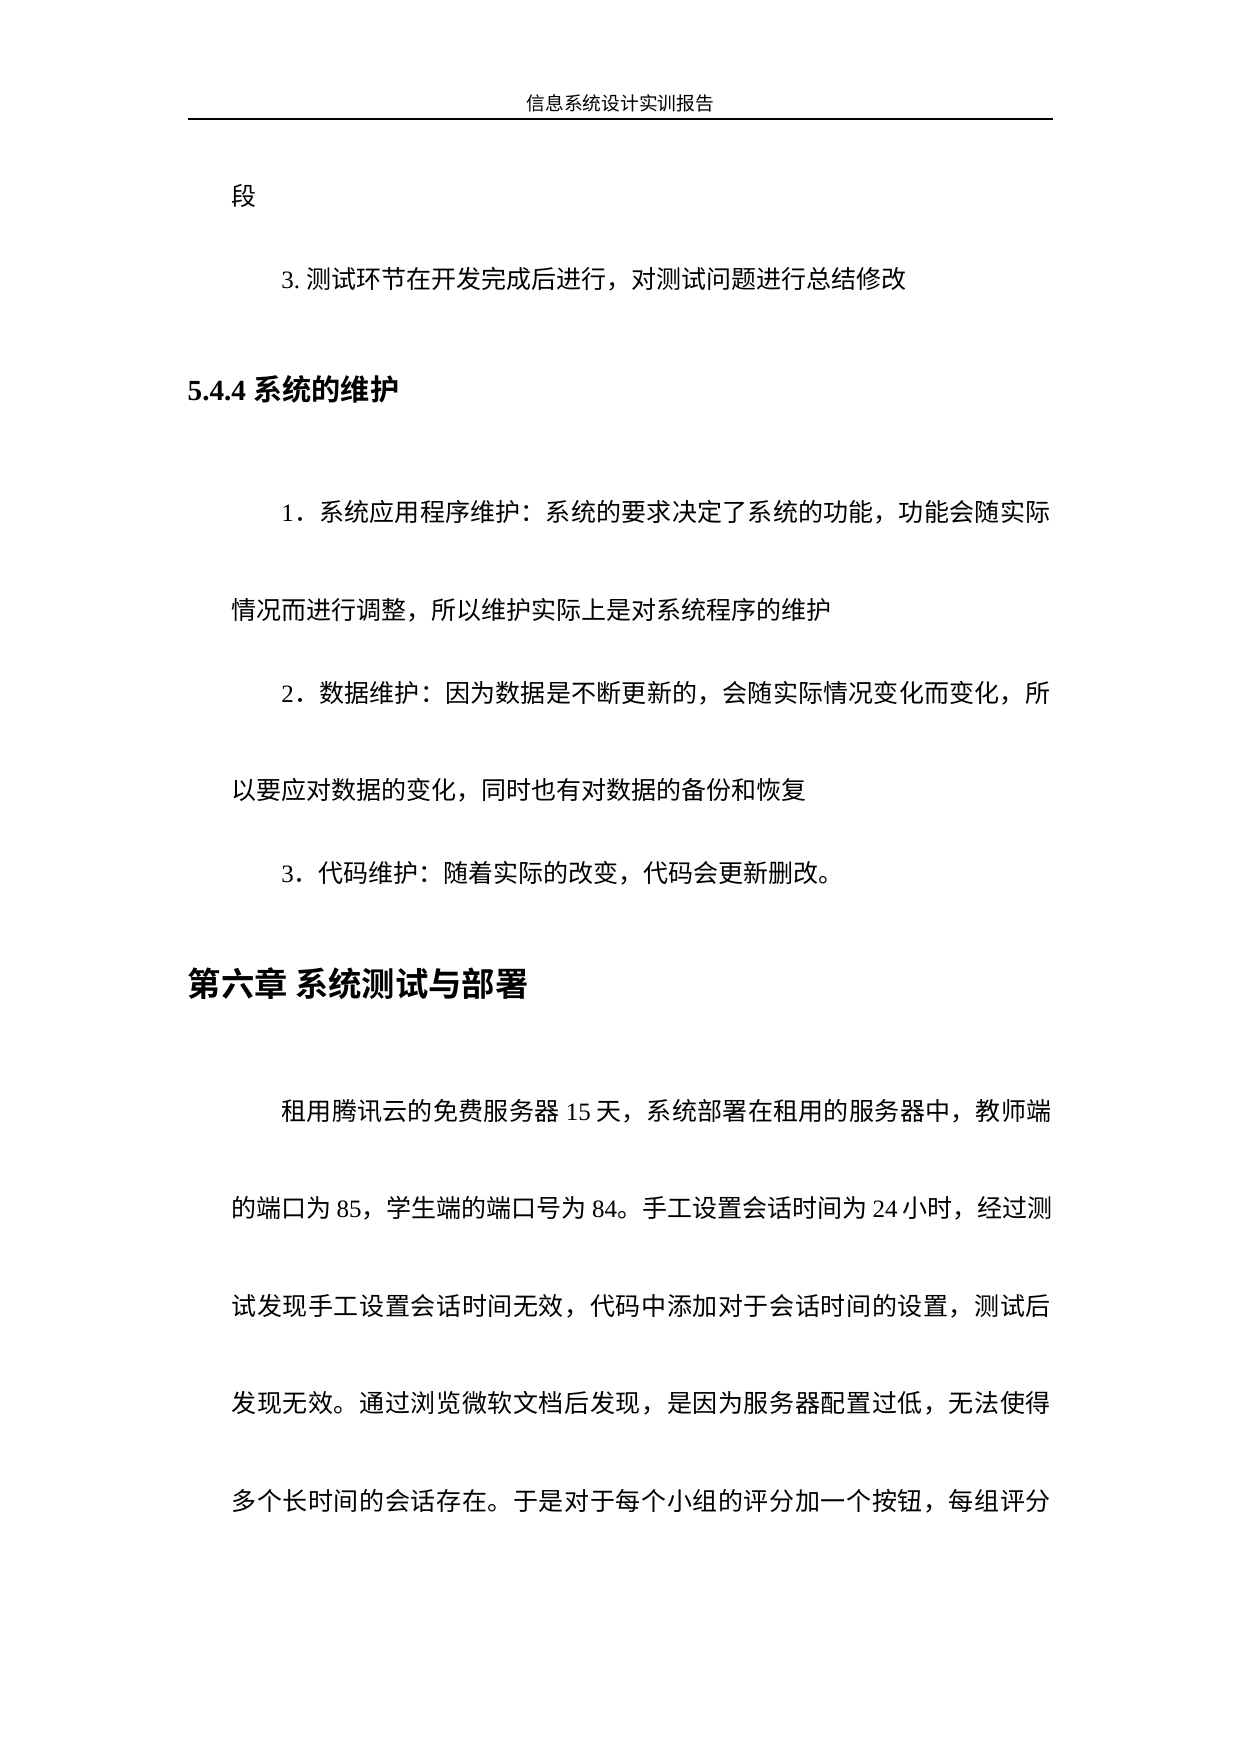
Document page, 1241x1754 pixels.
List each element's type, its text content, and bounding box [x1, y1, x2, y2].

text 3．代码维护：随着实际的改变，代码会更新删改。 [231, 839, 1053, 904]
text 2．数据维护：因为数据是不断更新的，会随实际情况变化而变化，所以要应对数据的变化，同时也有对数据的备份和恢复 [231, 659, 1053, 821]
text 1．系统应用程序维护：系统的要求决定了系统的功能，功能会随实际情况而进行调整，所以维护实际上是对系统程序的维护 [231, 478, 1053, 641]
subtitle 第六章 系统测试与部署 [187, 950, 1053, 1015]
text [231, 1077, 1053, 1532]
text 3. 测试环节在开发完成后进行，对测试问题进行总结修改 [231, 245, 1053, 310]
subtitle 5.4.4 系统的维护 [187, 355, 1053, 420]
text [231, 162, 1053, 227]
